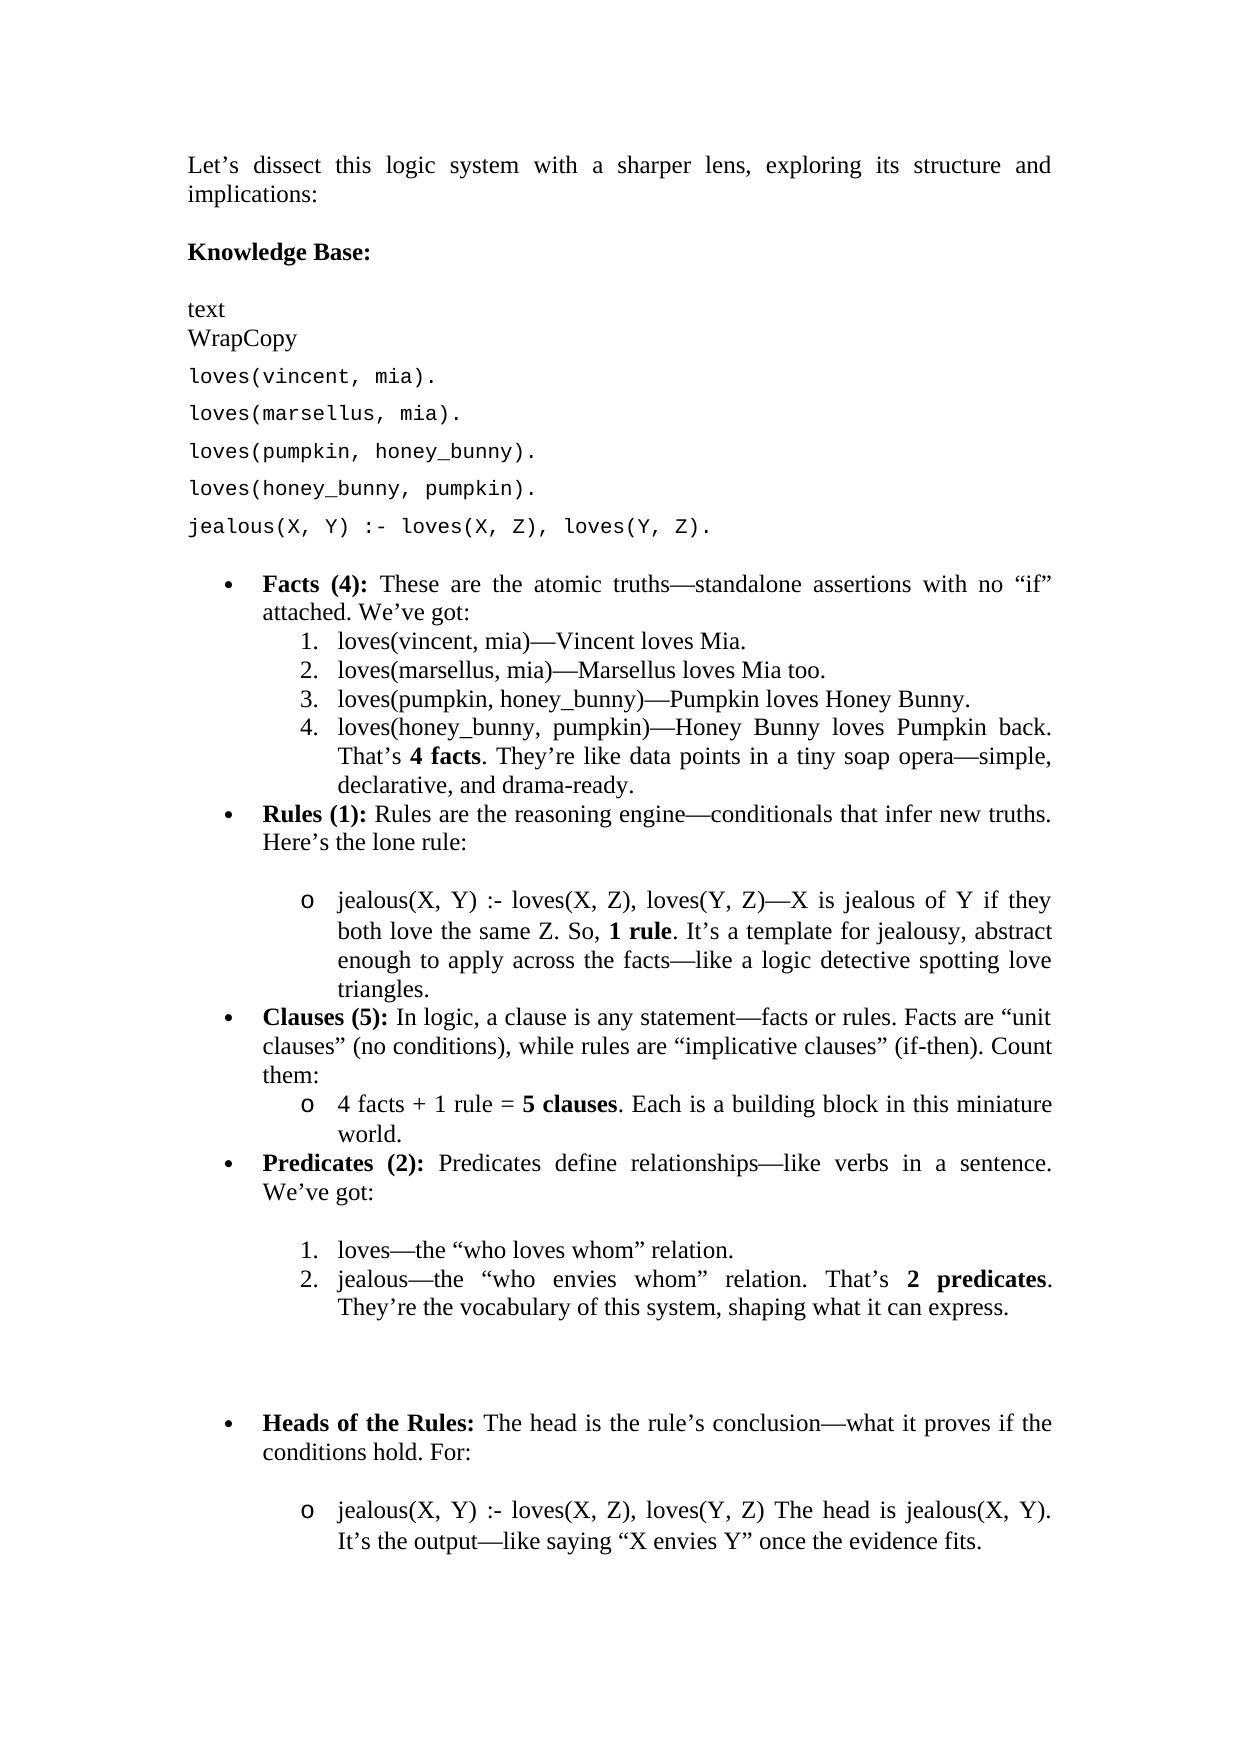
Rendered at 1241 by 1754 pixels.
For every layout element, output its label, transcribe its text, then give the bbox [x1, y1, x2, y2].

list 4 facts + 1 rule = 5 clauses. Each is a building block in this miniature world. [300, 1089, 1053, 1148]
list loves(honey_bunny, pumpkin)—Honey Bunny loves Pumpkin back. That’s 4 facts. They’re like data points in a tiny soap opera—simple, declarative, and drama-ready. [300, 712, 1053, 799]
list loves(vincent, mia)—Vincent loves Mia. [300, 626, 1053, 655]
list loves(pumpkin, honey_bunny)—Pumpkin loves Honey Bunny. [300, 684, 1053, 712]
text loves(vincent, mia). [187, 352, 1053, 389]
list jealous(X, Y) :- loves(X, Z), loves(Y, Z)—X is jealous of Y if they both love the same Z. So, 1 rule. It’s a template for jealousy, abstract enough to apply across the facts—like a logic detective spotting love triangles. [300, 885, 1053, 1002]
text jealous(X, Y) :- loves(X, Z), loves(Y, Z). [187, 502, 1053, 539]
text Knowledge Base: [187, 237, 1053, 265]
text Let’s dissect this logic system with a sharper lens, exploring its structure and implications: [187, 150, 1053, 207]
list Clauses (5): In logic, a clause is any statement—facts or rules. Facts are “unit clauses” (no conditions), while rules are “implicative clauses” (if-then). Count them: [225, 1002, 1053, 1089]
list Predicates (2): Predicates define relationships—like verbs in a sentence. We’ve got: [225, 1148, 1053, 1206]
list jealous—the “who envies whom” relation. That’s 2 predicates. They’re the vocabulary of this system, shaping what it can express. [300, 1264, 1053, 1321]
text WrapCopy [187, 323, 1053, 352]
list Heads of the Rules: The head is the rule’s conclusion—what it proves if the conditions hold. For: [225, 1408, 1053, 1466]
list Rules (1): Rules are the reasoning engine—conditionals that infer new truths. Here’s the lone rule: [225, 799, 1053, 856]
list loves(marsellus, mia)—Marsellus loves Mia too. [300, 655, 1053, 684]
text text [187, 294, 1053, 323]
list Facts (4): These are the atomic truths—standalone assertions with no “if” attached. We’ve got: [225, 569, 1053, 626]
list jealous(X, Y) :- loves(X, Z), loves(Y, Z) The head is jealous(X, Y). It’s the output—like saying “X envies Y” once the evidence fits. [300, 1495, 1053, 1554]
text loves(marsellus, mia). loves(pumpkin, honey_bunny). loves(honey_bunny, pumpkin). [187, 389, 1053, 502]
list loves—the “who loves whom” relation. [300, 1235, 1053, 1264]
